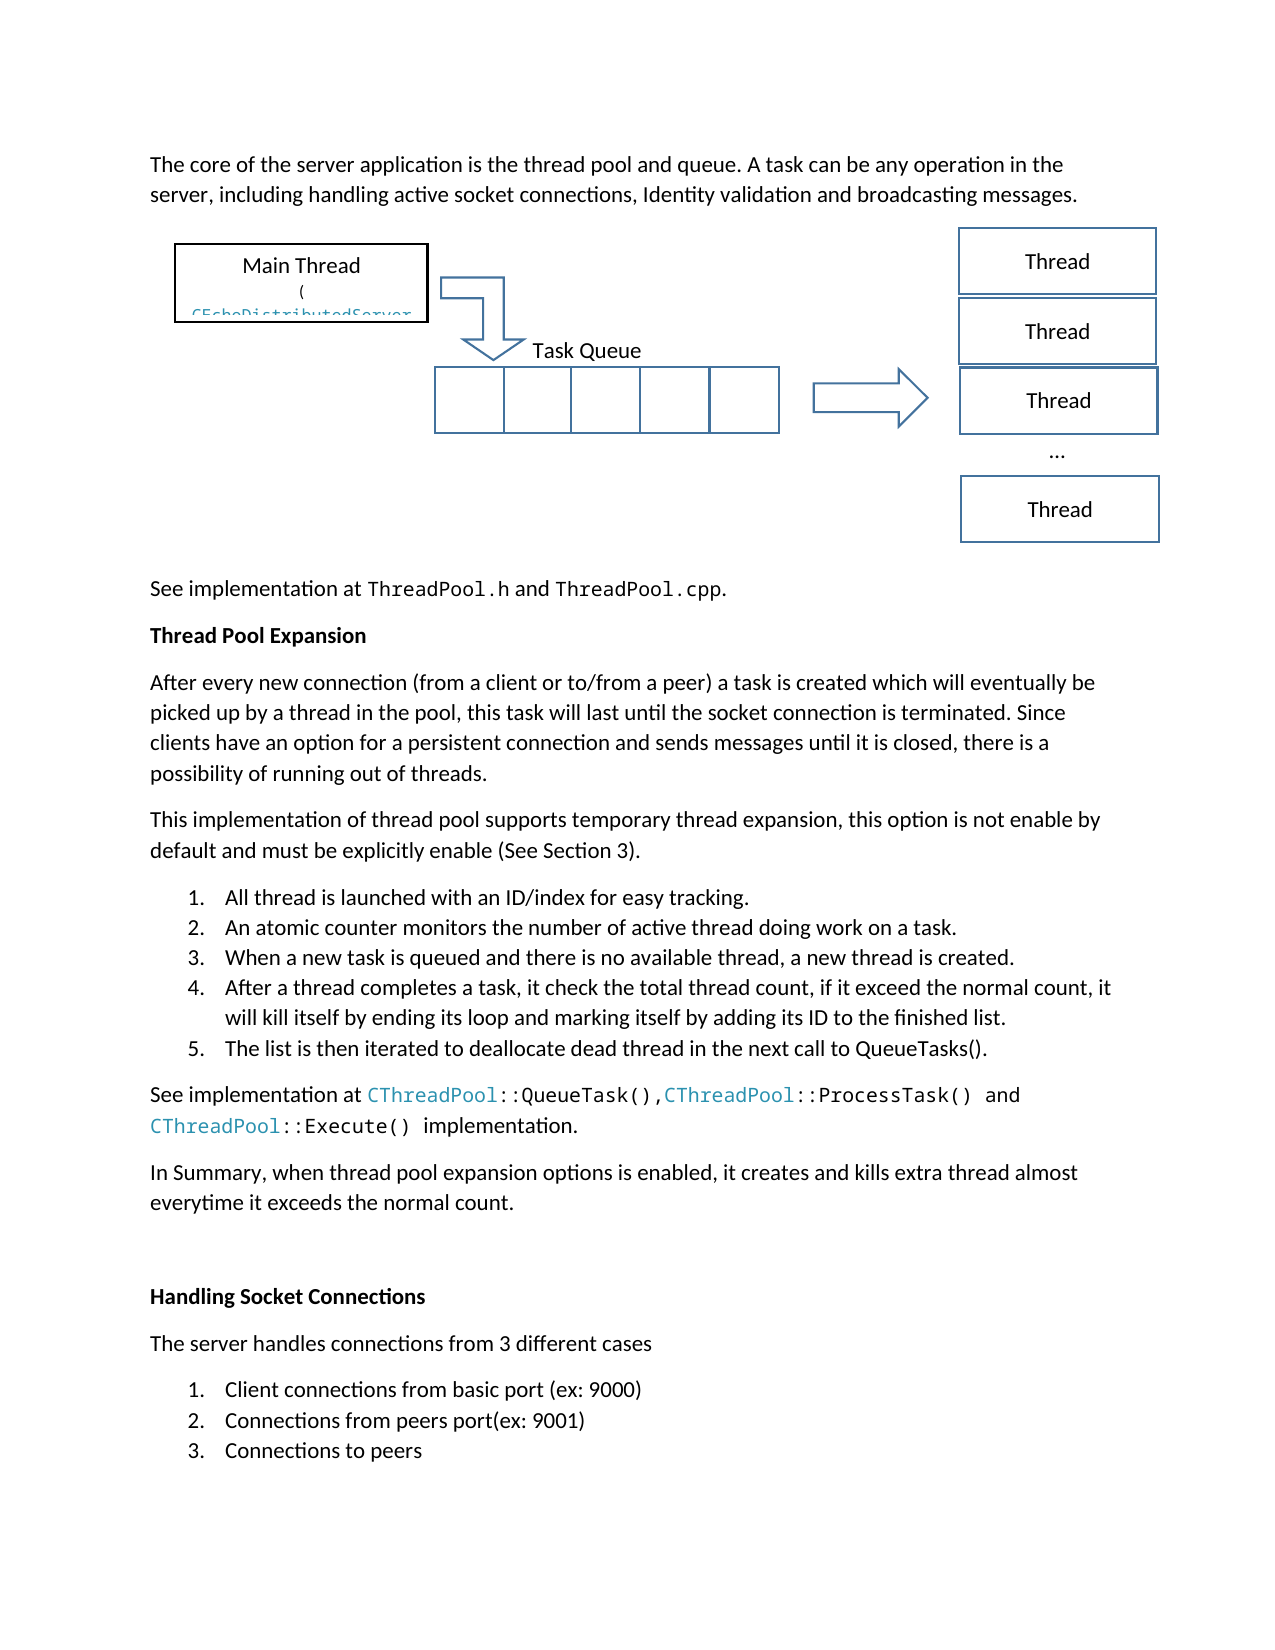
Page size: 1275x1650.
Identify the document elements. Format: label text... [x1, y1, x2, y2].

text This implementation of thread pool supports temporary thread expansion, this option is not enable by default and must be explicitly enable (See Section 3). [150, 806, 1125, 864]
text See implementation at ThreadPool.h and ThreadPool.cpp. [150, 574, 1125, 602]
text Thread Pool Expansion [150, 621, 1125, 649]
text The server handles connections from 3 different cases [150, 1329, 1125, 1357]
list After a thread completes a task, it check the total thread count, if it exceed the normal count, it will kill itself by ending its loop and marking itself by adding its ID to the finished list. [187, 973, 1125, 1031]
list The list is then iterated to deallocate dead thread in the next call to QueueTasks(). [187, 1034, 1125, 1062]
text After every new connection (from a client or to/from a peer) a task is created which will eventually be picked up by a thread in the pool, this task will last until the socket connection is terminated. Since clients have an option for a persistent connection and sends messages until it is closed, there is a possibility of running out of threads. [150, 668, 1125, 787]
list Client connections from basic port (ex: 9000) [187, 1376, 1125, 1403]
text Handling Socket Connections [150, 1282, 1125, 1310]
list Connections from peers port(ex: 9001) [187, 1406, 1125, 1434]
text See implementation at CThreadPool::QueueTask(),CThreadPool::ProcessTask() and CThreadPool::Execute() implementation. [150, 1081, 1125, 1139]
text In Summary, when thread pool expansion options is enabled, it creates and kills extra thread almost everytime it exceeds the normal count. [150, 1158, 1125, 1216]
text The core of the server application is the thread pool and queue. A task can be any operation in the server, including handling active socket connections, Identity validation and broadcasting messages. [150, 150, 1125, 208]
list Connections to peers [187, 1436, 1125, 1464]
list All thread is launched with an ID/index for easy tracking. [187, 883, 1125, 911]
list An atomic counter monitors the number of active thread doing work on a task. [187, 913, 1125, 941]
list When a new task is queued and there is no available thread, a new thread is created. [187, 943, 1125, 971]
